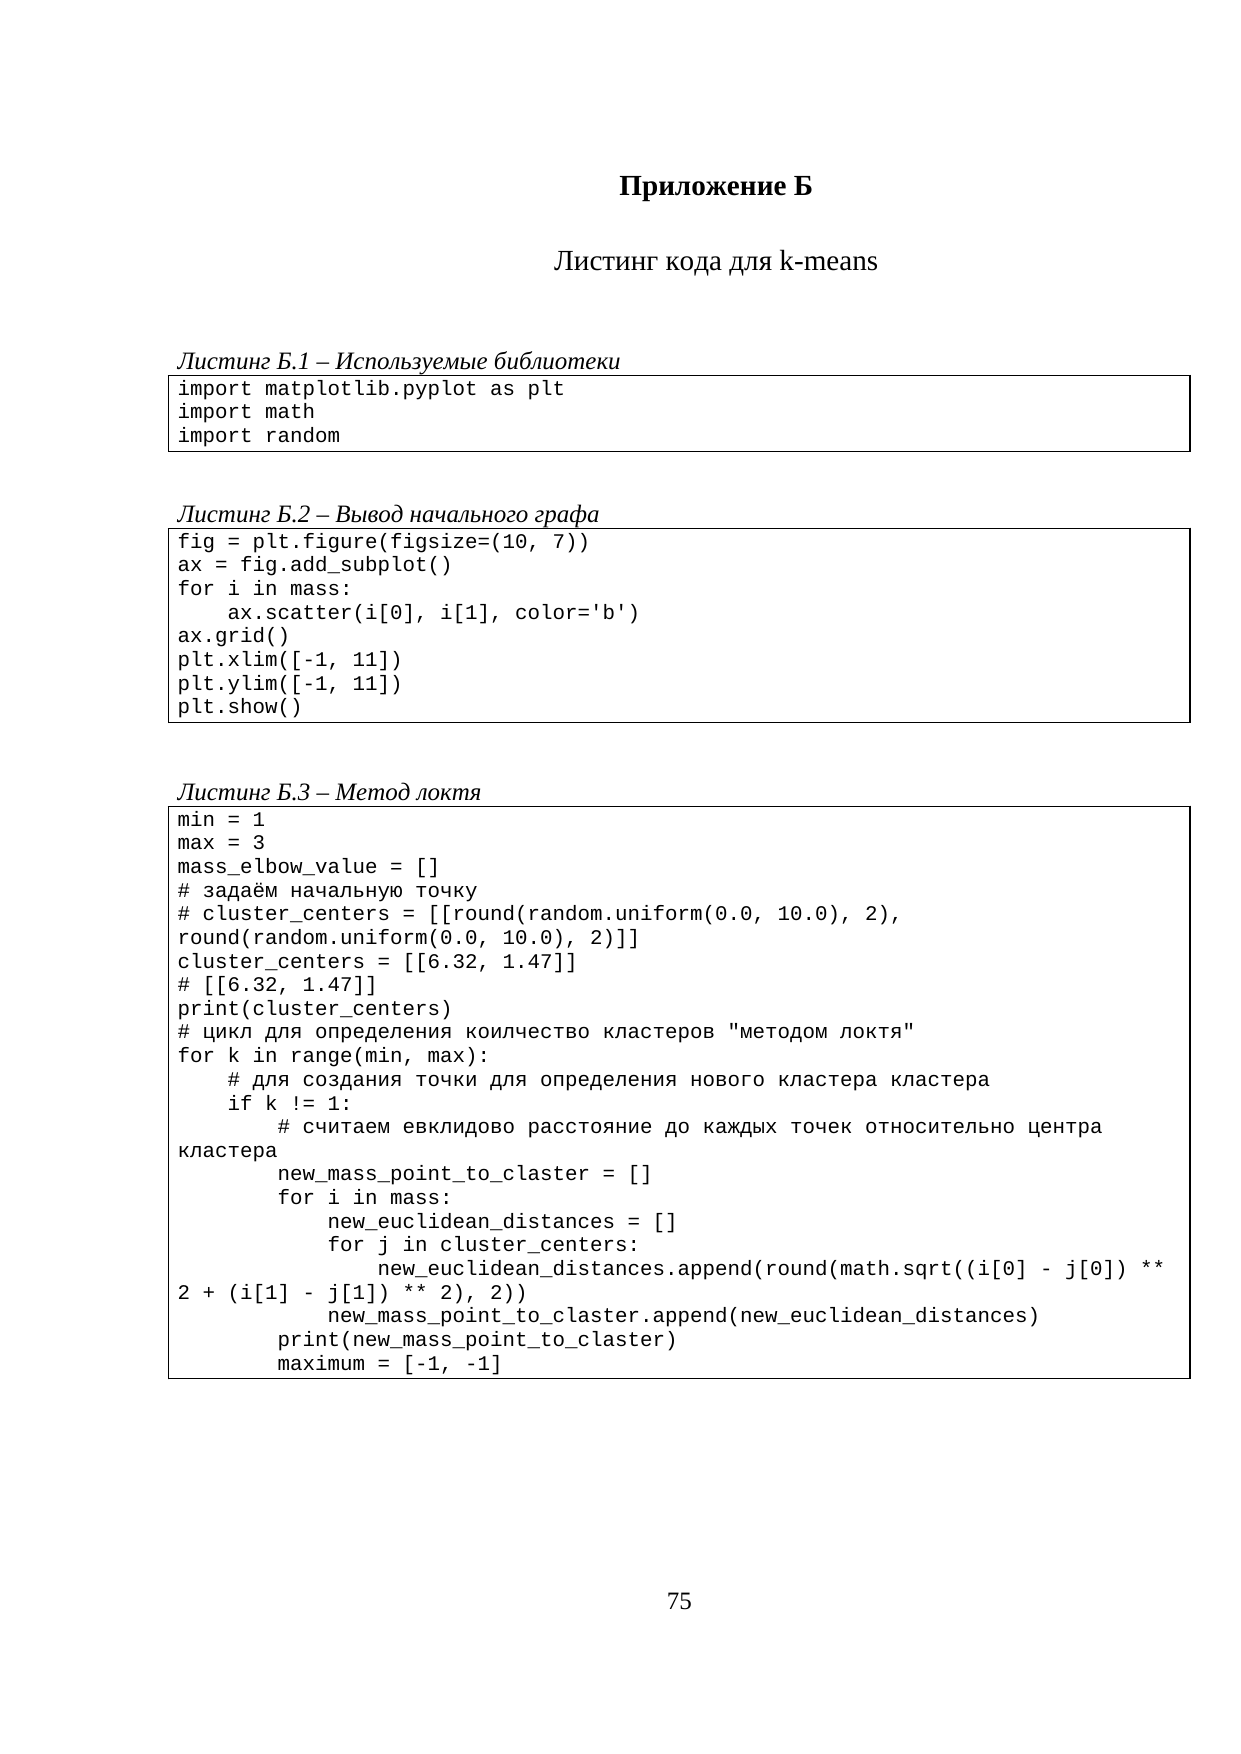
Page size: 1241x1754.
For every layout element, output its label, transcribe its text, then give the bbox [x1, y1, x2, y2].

text maximum = [-1, -1] [169, 1349, 1189, 1378]
text # задаём начальную точку [177, 880, 1181, 903]
text fig = plt.figure(figsize=(10, 7)) [169, 529, 1189, 554]
text new_euclidean_distances.append(round(math.sqrt((i[0] - j[0]) ** 2 + (i[1] - j[1]) ** 2), 2)) [177, 1258, 1181, 1305]
text # cluster_centers = [[round(random.uniform(0.0, 10.0), 2), round(random.uniform(0.0, 10.0), 2)]] [177, 903, 1181, 951]
text ax.scatter(i[0], i[1], color='b') [177, 602, 1181, 625]
text ax = fig.add_subplot() [177, 554, 1181, 578]
text print(new_mass_point_to_claster) [177, 1329, 1181, 1349]
text new_euclidean_distances = [] [177, 1211, 1181, 1234]
text plt.ylim([-1, 11]) [177, 673, 1181, 693]
text ax.grid() [177, 625, 1181, 649]
text print(cluster_centers) [177, 998, 1181, 1022]
text cluster_centers = [[6.32, 1.47]] [177, 951, 1181, 974]
text Листинг Б.1 – Используемые библиотеки [177, 346, 1181, 375]
text plt.show() [169, 693, 1189, 722]
text import random [169, 422, 1189, 451]
text plt.xlim([-1, 11]) [177, 649, 1181, 673]
text Листинг Б.2 – Вывод начального графа [177, 499, 1181, 528]
text import math [177, 401, 1181, 422]
text Листинг кода для k-means [177, 243, 1181, 277]
text # для создания точки для определения нового кластера кластера [177, 1069, 1181, 1092]
text mass_elbow_value = [] [177, 856, 1181, 880]
text min = 1 [169, 807, 1189, 832]
text max = 3 [177, 832, 1181, 856]
text import matplotlib.pyplot as plt [169, 376, 1189, 401]
text # цикл для определения коилчество кластеров "методом локтя" [177, 1022, 1181, 1045]
text for i in mass: [177, 1187, 1181, 1211]
text for j in cluster_centers: [177, 1234, 1181, 1258]
text # считаем евклидово расстояние до каждых точек относительно центра кластера [177, 1116, 1181, 1163]
text # [[6.32, 1.47]] [177, 974, 1181, 998]
text if k != 1: [177, 1092, 1181, 1116]
text Листинг Б.3 – Метод локтя [177, 777, 1181, 806]
text for k in range(min, max): [177, 1045, 1181, 1069]
text new_mass_point_to_claster = [] [177, 1163, 1181, 1187]
text for i in mass: [177, 578, 1181, 602]
text new_mass_point_to_claster.append(new_euclidean_distances) [177, 1305, 1181, 1329]
text Приложение Б [177, 168, 1181, 202]
